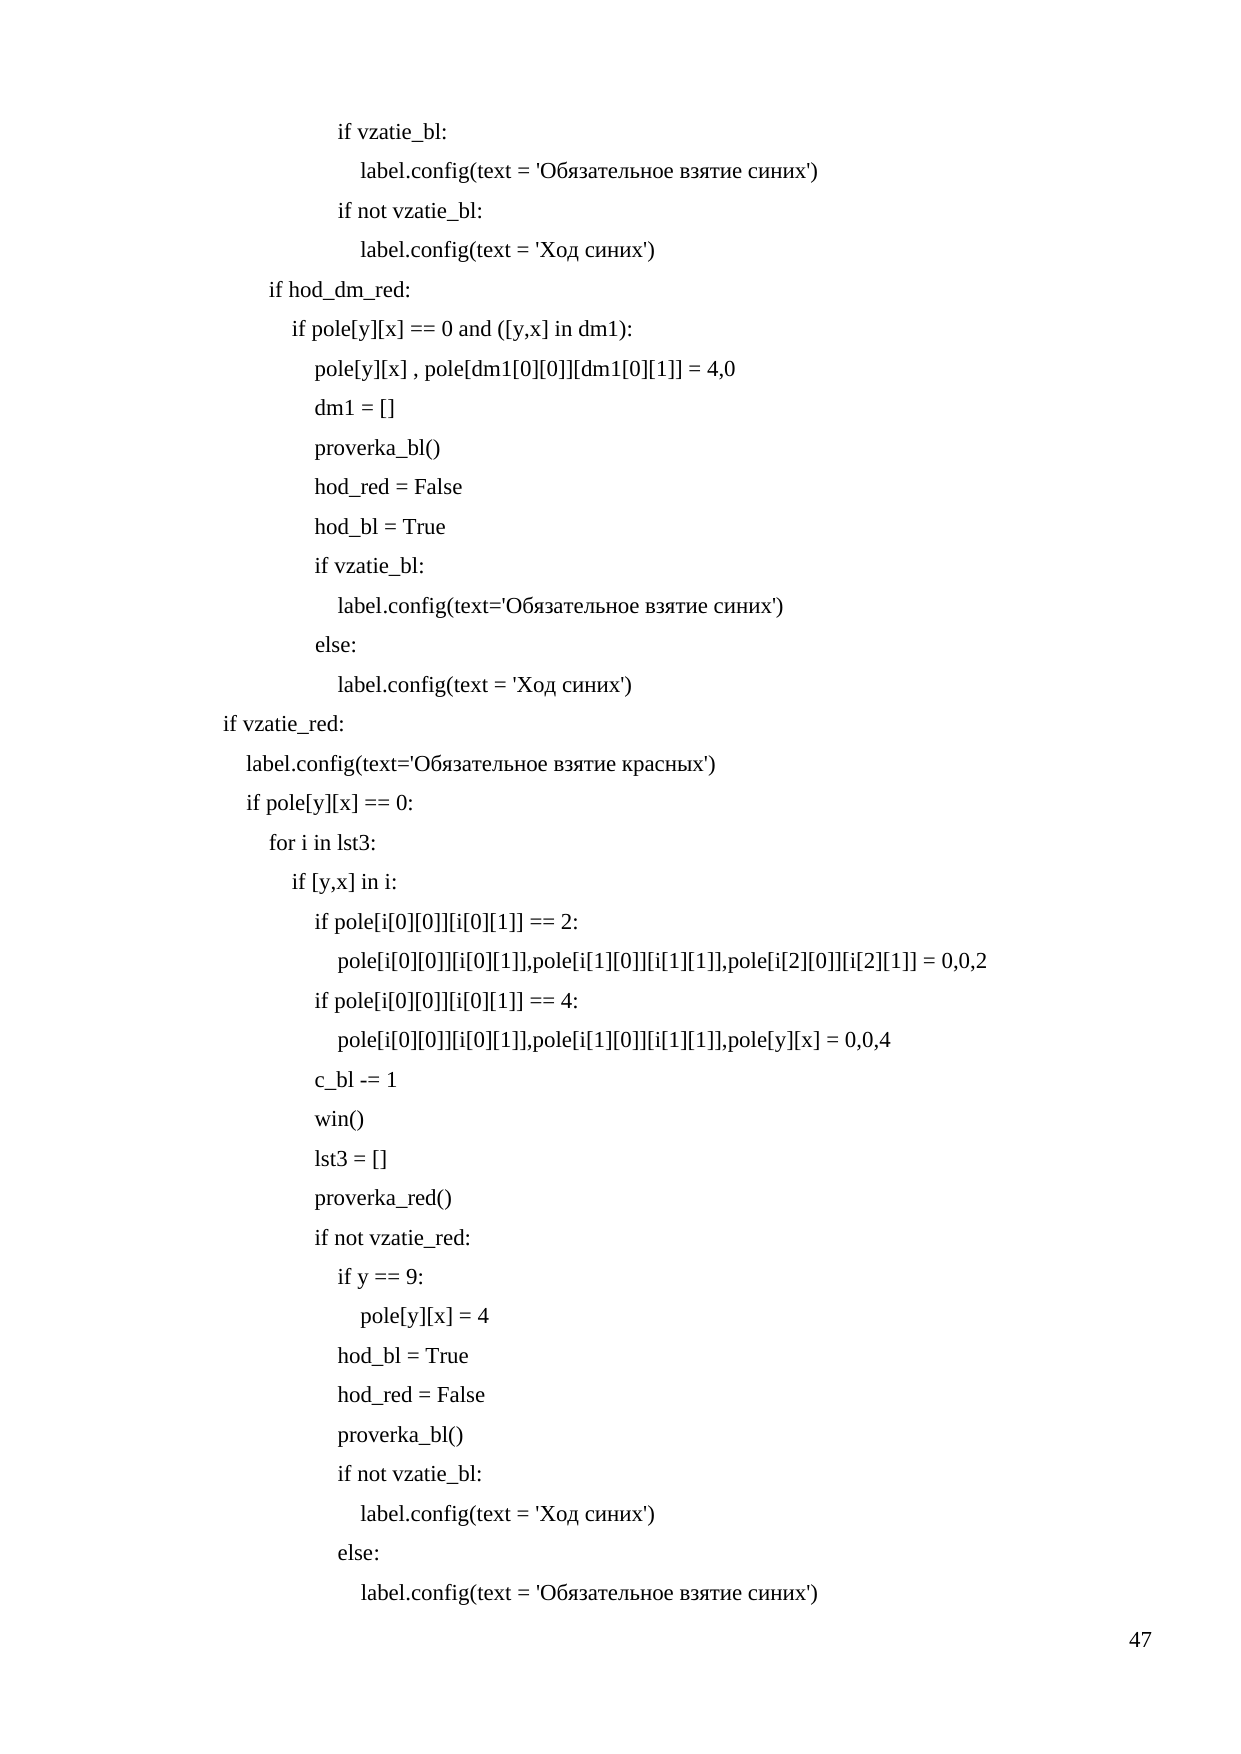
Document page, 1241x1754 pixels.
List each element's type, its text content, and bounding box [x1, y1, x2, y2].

text if not vzatie_bl: [177, 197, 1152, 223]
text proverka_bl() [177, 1421, 1152, 1447]
text if y == 9: [177, 1263, 1152, 1289]
text label.config(text = 'Обязательное взятие синих') [177, 1579, 1152, 1605]
text if vzatie_bl: [177, 552, 1152, 579]
text hod_bl = True [177, 513, 1152, 539]
text label.config(text='Обязательное взятие синих') [177, 592, 1152, 618]
text if hod_dm_red: [177, 276, 1152, 302]
text for i in lst3: [177, 829, 1152, 855]
text if pole[y][x] == 0: [177, 789, 1152, 816]
text hod_red = False [177, 473, 1152, 500]
text else: [177, 631, 1152, 658]
text label.config(text = 'Ход синих') [177, 237, 1152, 263]
text proverka_bl() [177, 434, 1152, 460]
text proverka_red() [177, 1184, 1152, 1210]
text label.config(text = 'Обязательное взятие синих') [177, 158, 1152, 184]
text win() [177, 1105, 1152, 1131]
text hod_red = False [177, 1381, 1152, 1408]
text if pole[i[0][0]][i[0][1]] == 4: [177, 987, 1152, 1013]
text if pole[y][x] == 0 and ([y,x] in dm1): [177, 316, 1152, 342]
text pole[i[0][0]][i[0][1]],pole[i[1][0]][i[1][1]],pole[y][x] = 0,0,4 [177, 1026, 1152, 1052]
text if [y,x] in i: [177, 868, 1152, 894]
text if vzatie_red: [177, 710, 1152, 737]
text pole[i[0][0]][i[0][1]],pole[i[1][0]][i[1][1]],pole[i[2][0]][i[2][1]] = 0,0,2 [177, 947, 1152, 973]
text label.config(text = 'Ход синих') [177, 671, 1152, 697]
text if not vzatie_bl: [177, 1460, 1152, 1487]
text if vzatie_bl: [177, 118, 1152, 144]
text if not vzatie_red: [177, 1223, 1152, 1250]
text hod_bl = True [177, 1342, 1152, 1368]
text dm1 = [] [177, 394, 1152, 421]
text else: [177, 1539, 1152, 1566]
text lst3 = [] [177, 1144, 1152, 1171]
text pole[y][x] = 4 [177, 1302, 1152, 1329]
text if pole[i[0][0]][i[0][1]] == 2: [177, 908, 1152, 934]
text c_bl -= 1 [177, 1066, 1152, 1092]
text label.config(text='Обязательное взятие красных') [177, 750, 1152, 776]
text label.config(text = 'Ход синих') [177, 1500, 1152, 1526]
text pole[y][x] , pole[dm1[0][0]][dm1[0][1]] = 4,0 [177, 355, 1152, 381]
